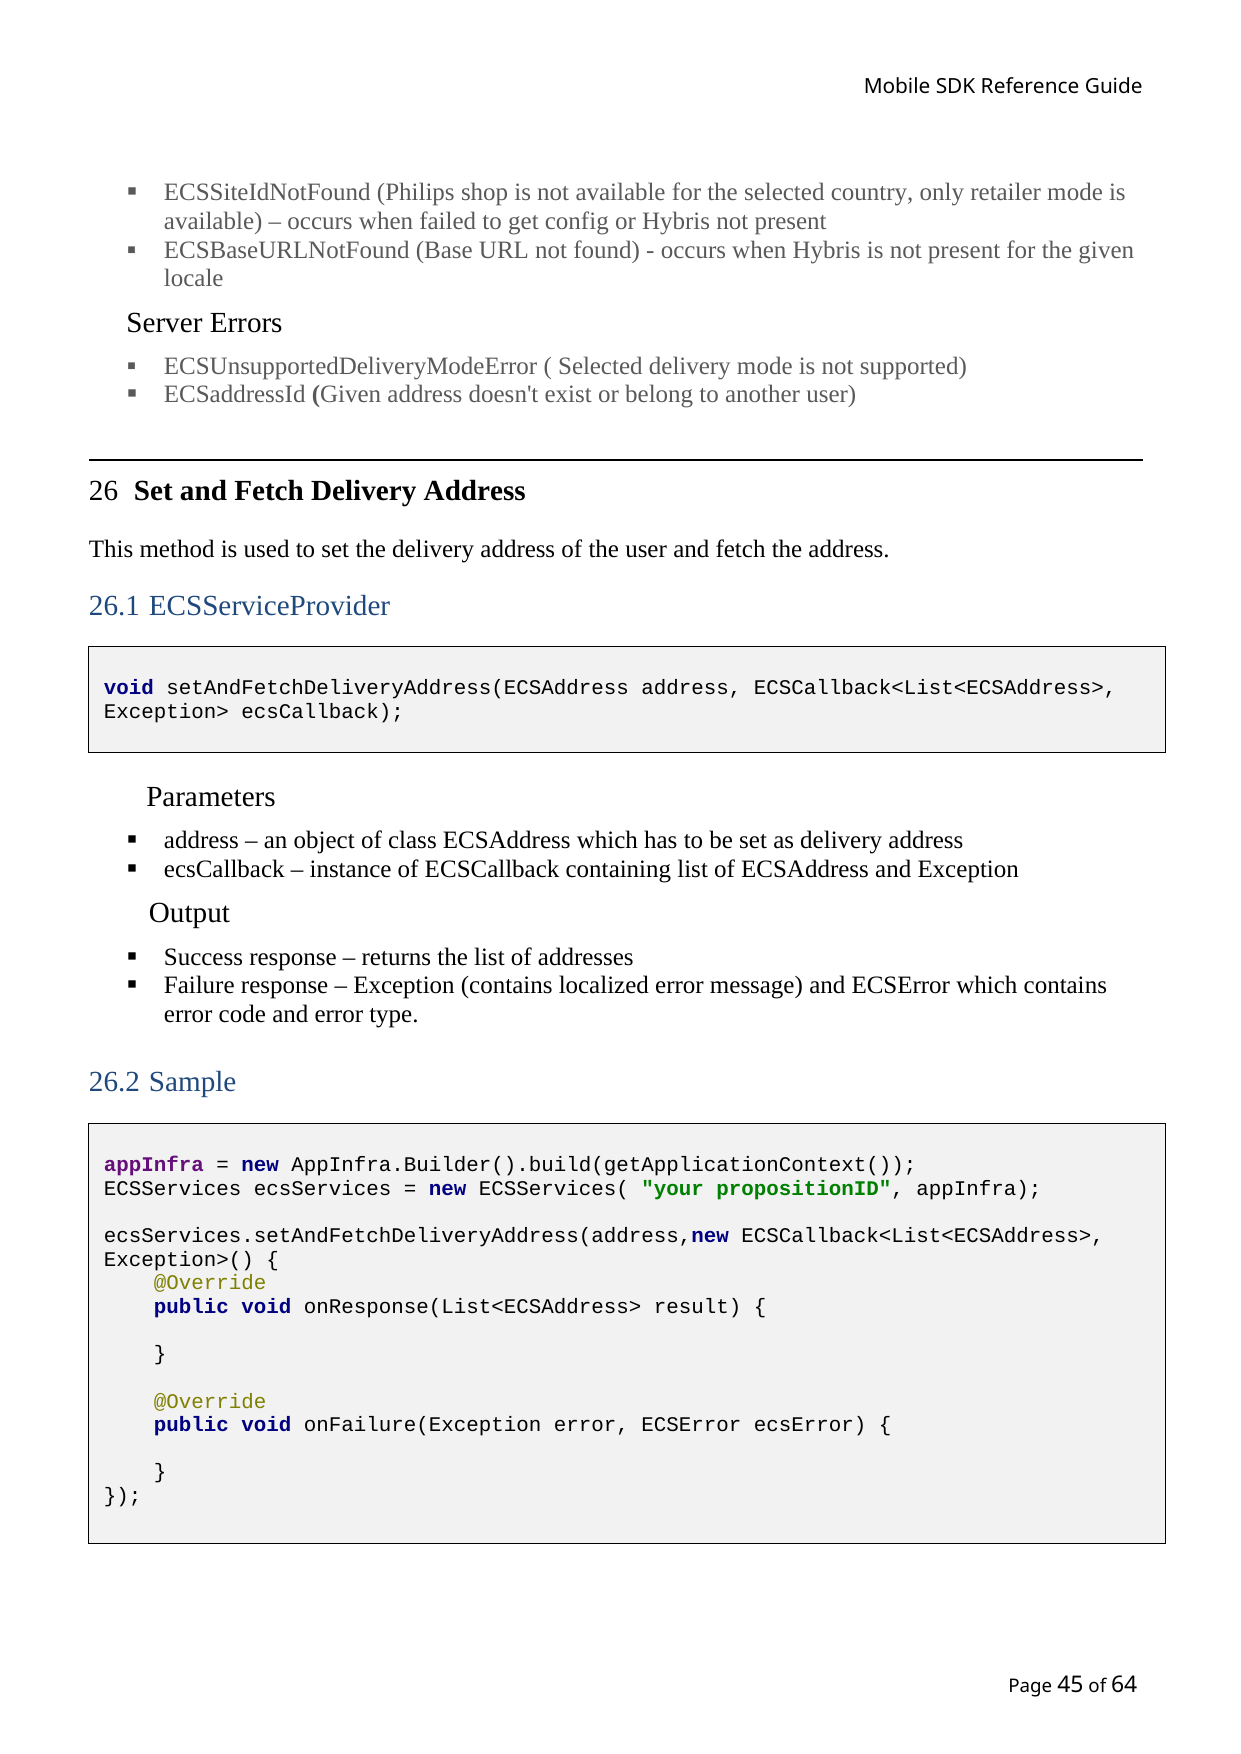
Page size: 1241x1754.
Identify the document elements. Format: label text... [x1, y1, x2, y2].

list ECSUnsupportedDeliveryModeError ( Selected delivery mode is not supported) [126, 351, 1143, 379]
list Success response – returns the list of addresses [126, 942, 1143, 970]
subtitle Parameters [89, 779, 1143, 813]
list ECSBaseURLNotFound (Base URL not found) - occurs when Hybris is not present for the given locale [126, 235, 1143, 292]
list Failure response – Exception (contains localized error message) and ECSError which contains error code and error type. [126, 970, 1143, 1028]
subtitle Set and Fetch Delivery Address [89, 461, 1143, 507]
text This method is used to set the delivery address of the user and fetch the address. [89, 534, 1143, 563]
subtitle ECSServiceProvider [89, 588, 1143, 621]
list ECSSiteIdNotFound (Philips shop is not available for the selected country, only retailer mode is available) – occurs when failed to get config or Hybris not present [126, 177, 1143, 235]
text Server Errors [89, 305, 1143, 338]
list address – an object of class ECSAddress which has to be set as delivery address [126, 826, 1143, 854]
subtitle Output [149, 896, 1143, 929]
list ECSaddressId (Given address doesn't exist or belong to another user) [126, 379, 1143, 408]
subtitle Sample [89, 1064, 1143, 1098]
list ecsCallback – instance of ECSCallback containing list of ECSAddress and Exception [126, 854, 1143, 883]
